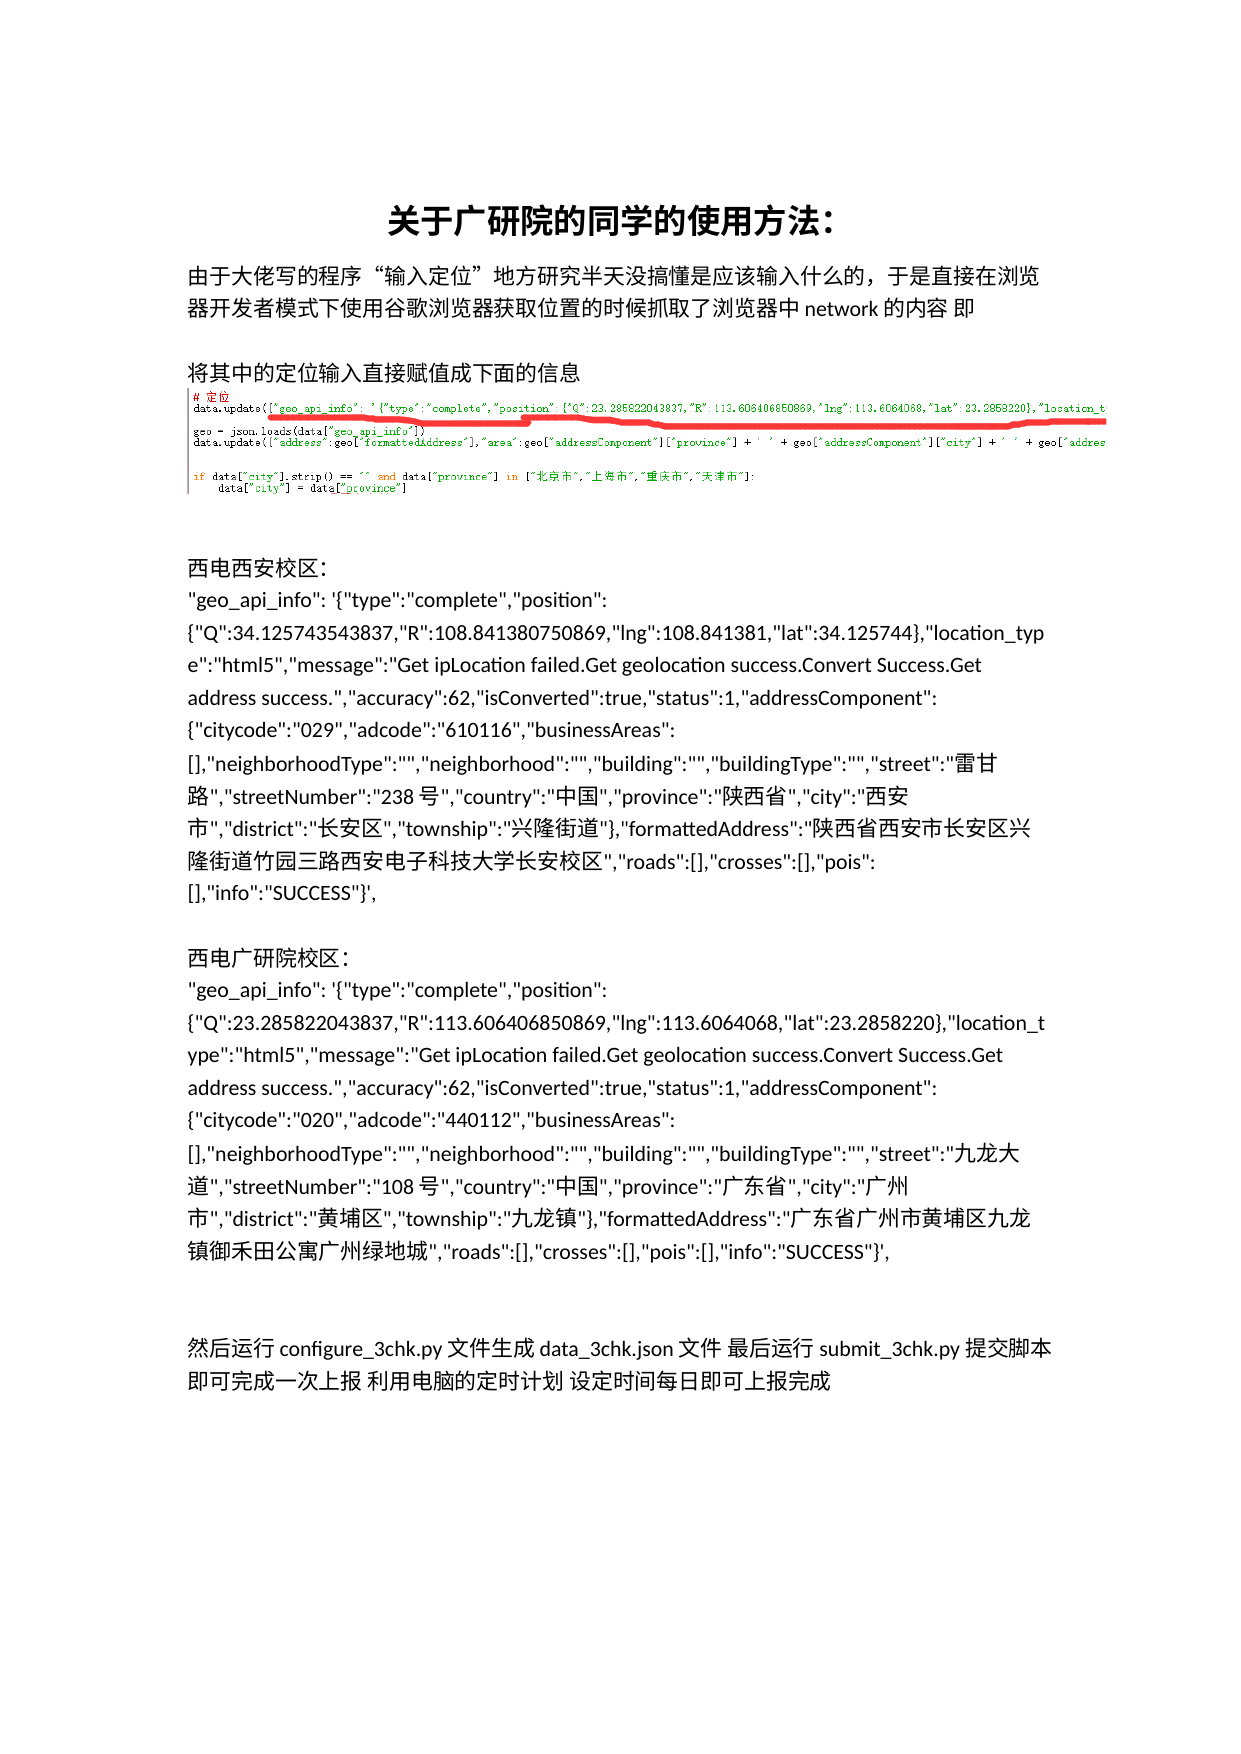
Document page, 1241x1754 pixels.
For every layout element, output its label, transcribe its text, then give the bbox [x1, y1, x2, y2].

text "geo_api_info": '{"type":"complete","position":{"Q":34.125743543837,"R":108.841380750869,"lng":108.841381,"lat":34.125744},"location_type":"html5","message":"Get ipLocation failed.Get geolocation success.Convert Success.Get address success.","accuracy":62,"isConverted":true,"status":1,"addressComponent":{"citycode":"029","adcode":"610116","businessAreas":[],"neighborhoodType":"","neighborhood":"","building":"","buildingType":"","street":"雷甘路","streetNumber":"238号","country":"中国","province":"陕西省","city":"西安市","district":"长安区","township":"兴隆街道"},"formattedAddress":"陕西省西安市长安区兴隆街道竹园三路西安电子科技大学长安校区","roads":[],"crosses":[],"pois":[],"info":"SUCCESS"}', [187, 583, 1053, 908]
text "geo_api_info": '{"type":"complete","position":{"Q":23.285822043837,"R":113.606406850869,"lng":113.6064068,"lat":23.2858220},"location_type":"html5","message":"Get ipLocation failed.Get geolocation success.Convert Success.Get address success.","accuracy":62,"isConverted":true,"status":1,"addressComponent":{"citycode":"020","adcode":"440112","businessAreas":[],"neighborhoodType":"","neighborhood":"","building":"","buildingType":"","street":"九龙大道","streetNumber":"108号","country":"中国","province":"广东省","city":"广州市","district":"黄埔区","township":"九龙镇"},"formattedAddress":"广东省广州市黄埔区九龙镇御禾田公寓广州绿地城","roads":[],"crosses":[],"pois":[],"info":"SUCCESS"}', [187, 973, 1053, 1266]
title 关于广研院的同学的使用方法： [187, 187, 1053, 252]
text 将其中的定位输入直接赋值成下面的信息 [187, 356, 1053, 388]
text 西电广研院校区： [187, 941, 1053, 973]
picture [187, 388, 1107, 494]
text 由于大佬写的程序“输入定位”地方研究半天没搞懂是应该输入什么的，于是直接在浏览器开发者模式下使用谷歌浏览器获取位置的时候抓取了浏览器中network的内容 即 [187, 258, 1053, 323]
text 然后运行configure_3chk.py 文件生成data_3chk.json 文件 最后运行submit_3chk.py 提交脚本即可完成一次上报 利用电脑的定时计划 设定时间每日即可上报完成 [187, 1331, 1053, 1396]
text 西电西安校区： [187, 551, 1053, 583]
